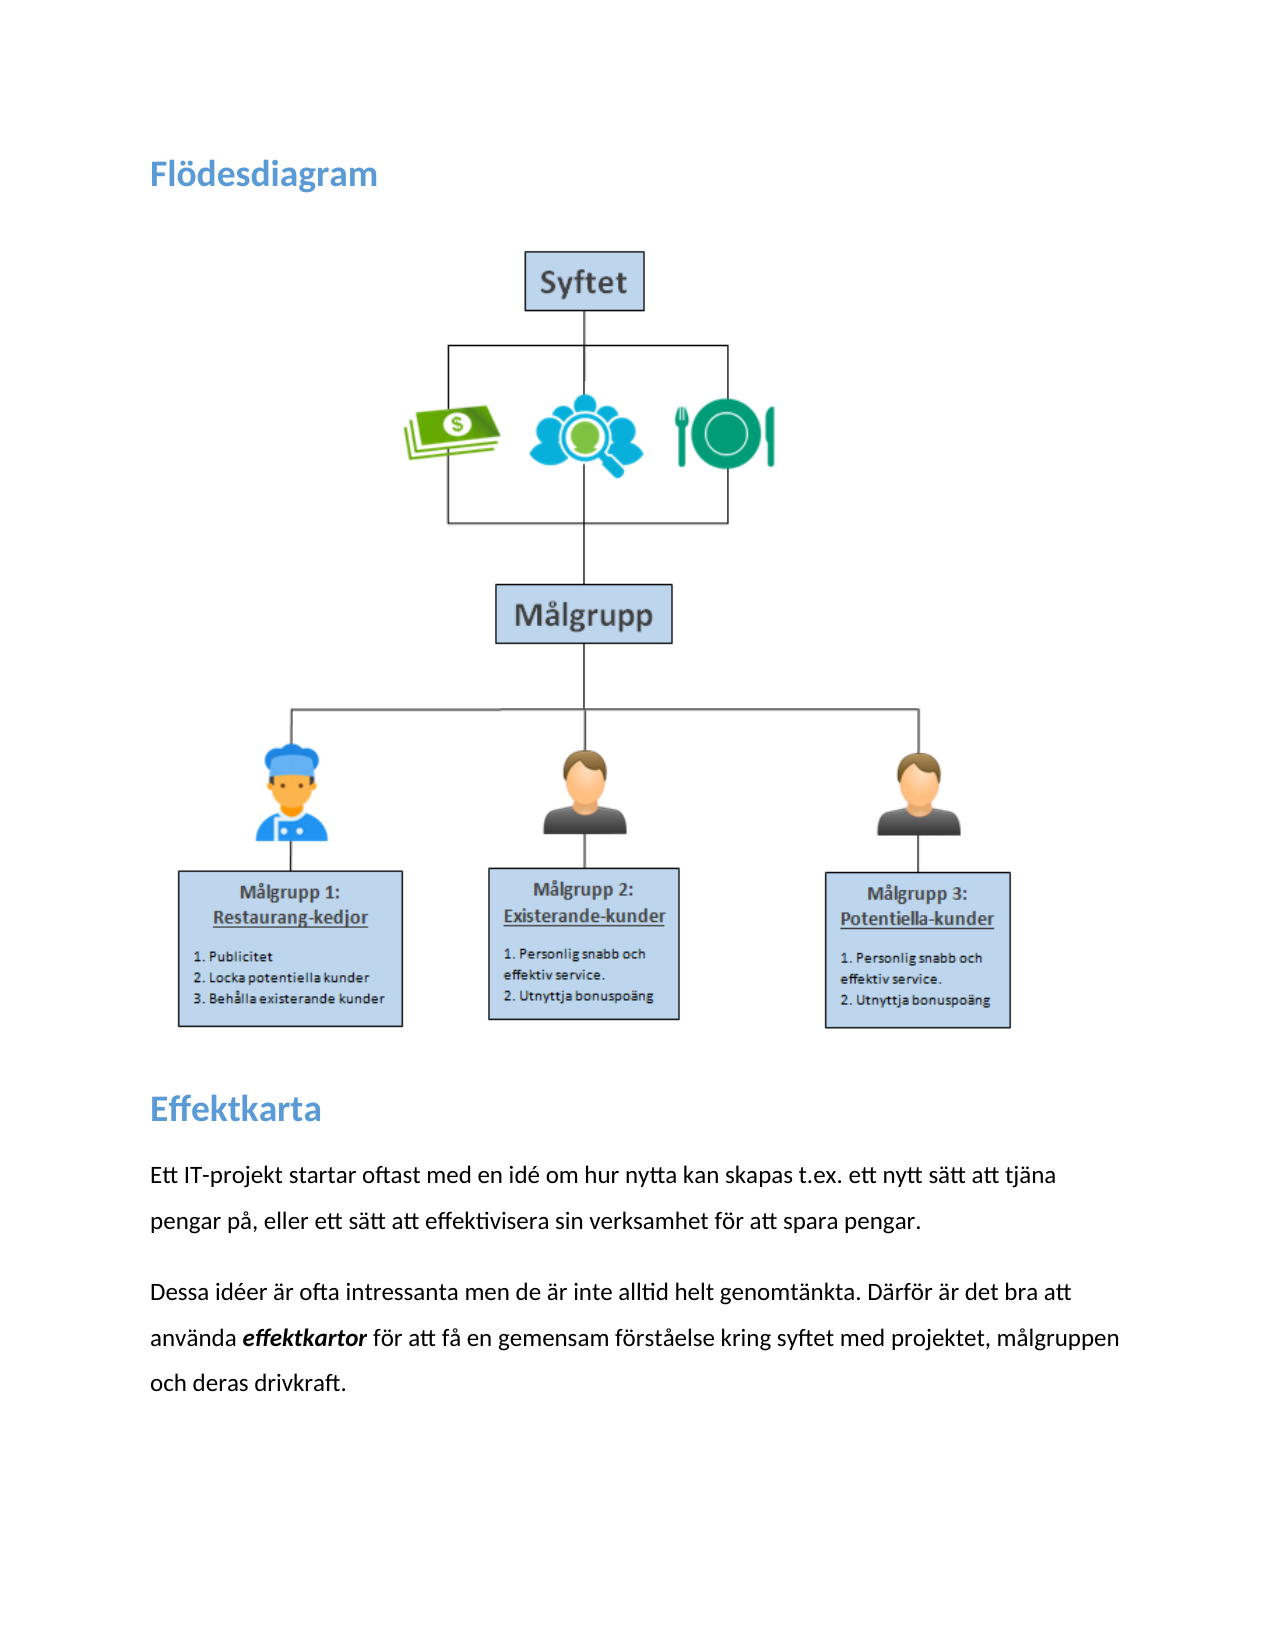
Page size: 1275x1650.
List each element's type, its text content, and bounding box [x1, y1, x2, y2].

text Effektkarta [150, 1085, 1125, 1131]
text Dessa idéer är ofta intressanta men de är inte alltid helt genomtänkta. Därför är det bra att använda effektkartor för att få en gemensam förståelse kring syftet med projektet, målgruppen och deras drivkraft. [150, 1276, 1125, 1398]
text Ett IT-projekt startar oftast med en idé om hur nytta kan skapas t.ex. ett nytt sätt att tjäna pengar på, eller ett sätt att effektivisera sin verksamhet för att spara pengar. [150, 1159, 1125, 1236]
picture [150, 216, 1033, 1067]
text Flödesdiagram [150, 150, 1125, 196]
